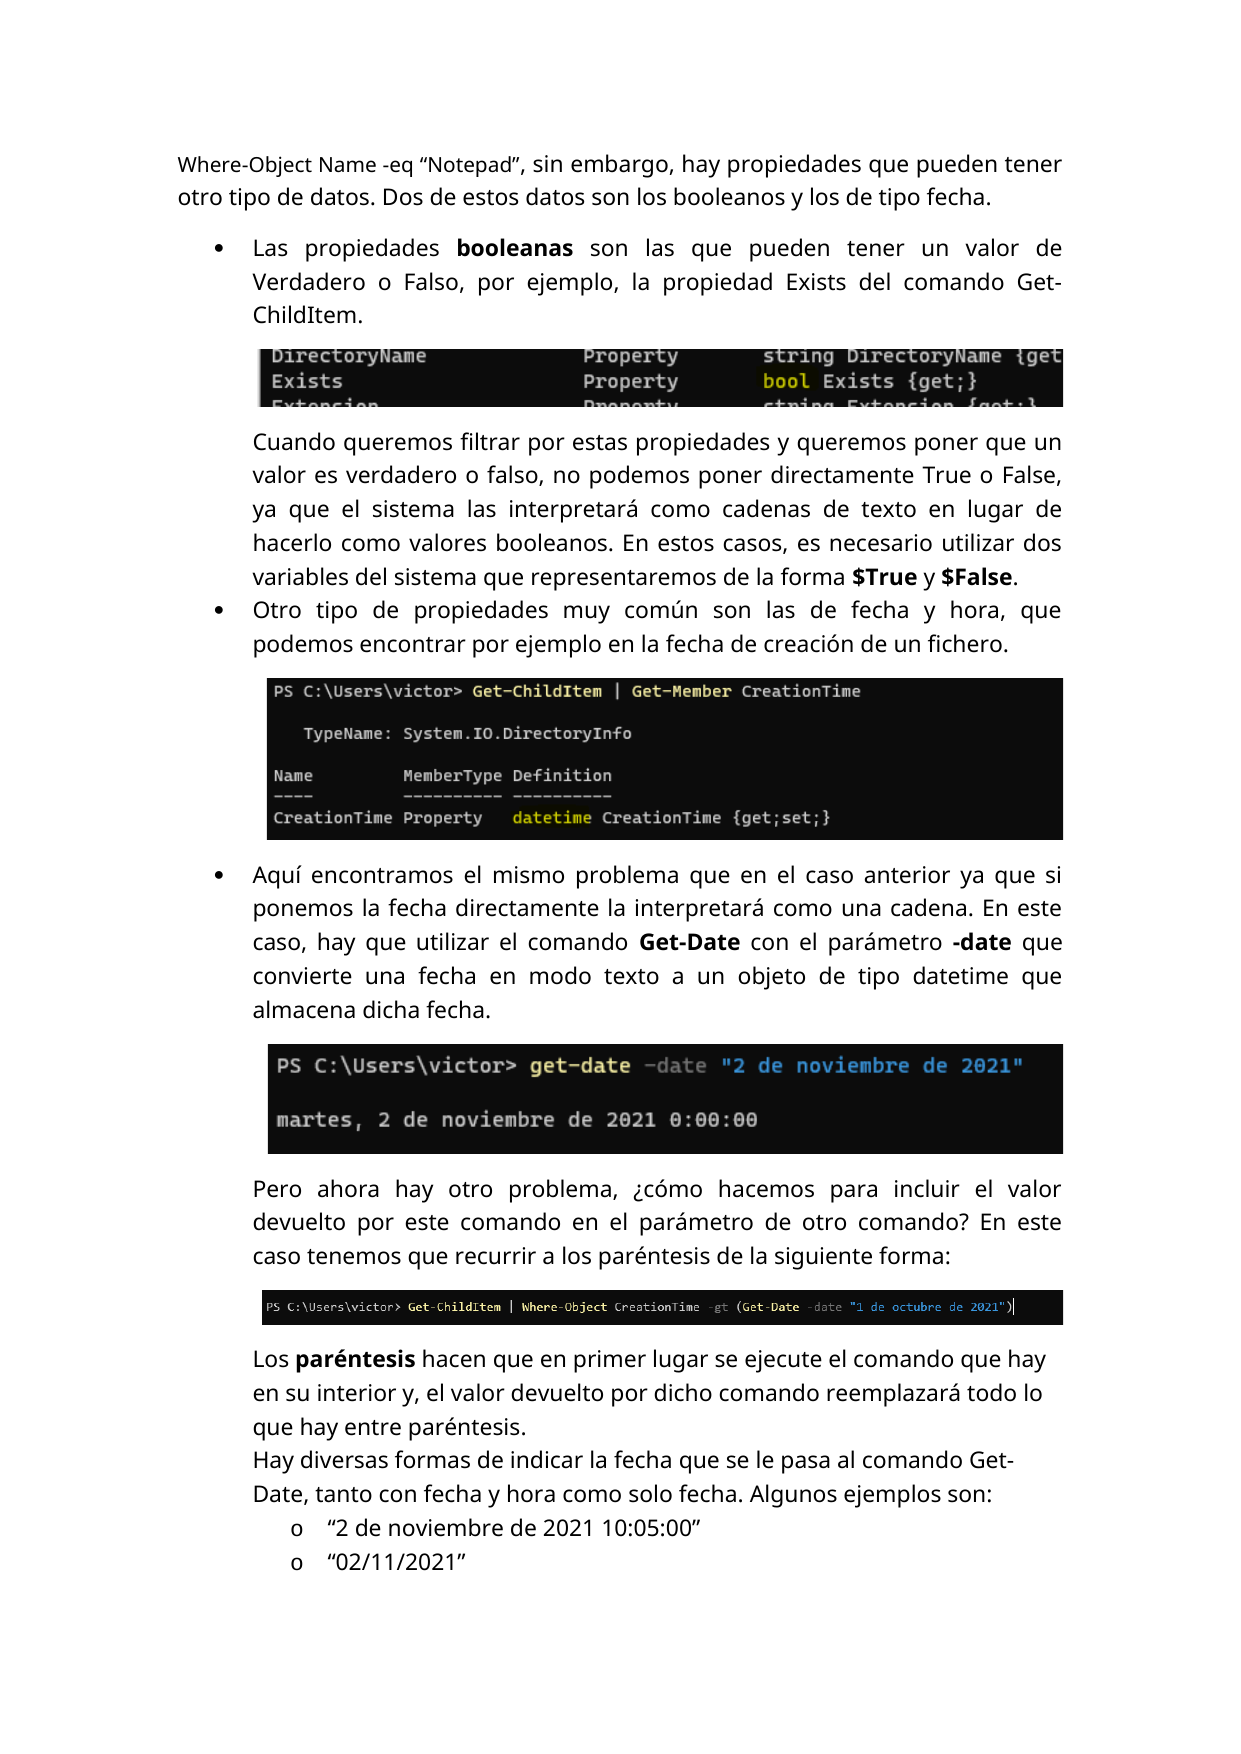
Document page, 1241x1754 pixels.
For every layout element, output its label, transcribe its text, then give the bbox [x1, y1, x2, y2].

picture [262, 1290, 1064, 1325]
picture [267, 1044, 1064, 1154]
list Aquí encontramos el mismo problema que en el caso anterior ya que si ponemos la fecha directamente la interpretará como una cadena. En este caso, hay que utilizar el comando Get-Date con el parámetro -date que convierte una fecha en modo texto a un objeto de tipo datetime que almacena dicha fecha. [215, 859, 1063, 1025]
list Los paréntesis hacen que en primer lugar se ejecute el comando que hay en su interior y, el valor devuelto por dicho comando reemplazará todo lo que hay entre paréntesis. [252, 1343, 1063, 1442]
list Otro tipo de propiedades muy común son las de fecha y hora, que podemos encontrar por ejemplo en la fecha de creación de un fichero. [215, 594, 1063, 659]
list “2 de noviembre de 2021 10:05:00” [290, 1512, 1063, 1543]
list “02/11/2021” [290, 1546, 1063, 1577]
list Hay diversas formas de indicar la fecha que se le pasa al comando Get-Date, tanto con fecha y hora como solo fecha. Algunos ejemplos son: [252, 1444, 1063, 1509]
picture [257, 349, 1064, 407]
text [177, 148, 1063, 213]
list Cuando queremos filtrar por estas propiedades y queremos poner que un valor es verdadero o falso, no podemos poner directamente True o False, ya que el sistema las interpretará como cadenas de texto en lugar de hacerlo como valores booleanos. En estos casos, es necesario utilizar dos variables del sistema que representaremos de la forma $True y $False. [252, 426, 1063, 592]
picture [266, 678, 1064, 840]
list Pero ahora hay otro problema, ¿cómo hacemos para incluir el valor devuelto por este comando en el parámetro de otro comando? En este caso tenemos que recurrir a los paréntesis de la siguiente forma: [252, 1172, 1063, 1271]
list Las propiedades booleanas son las que pueden tener un valor de Verdadero o Falso, por ejemplo, la propiedad Exists del comando Get-ChildItem. [215, 232, 1063, 331]
